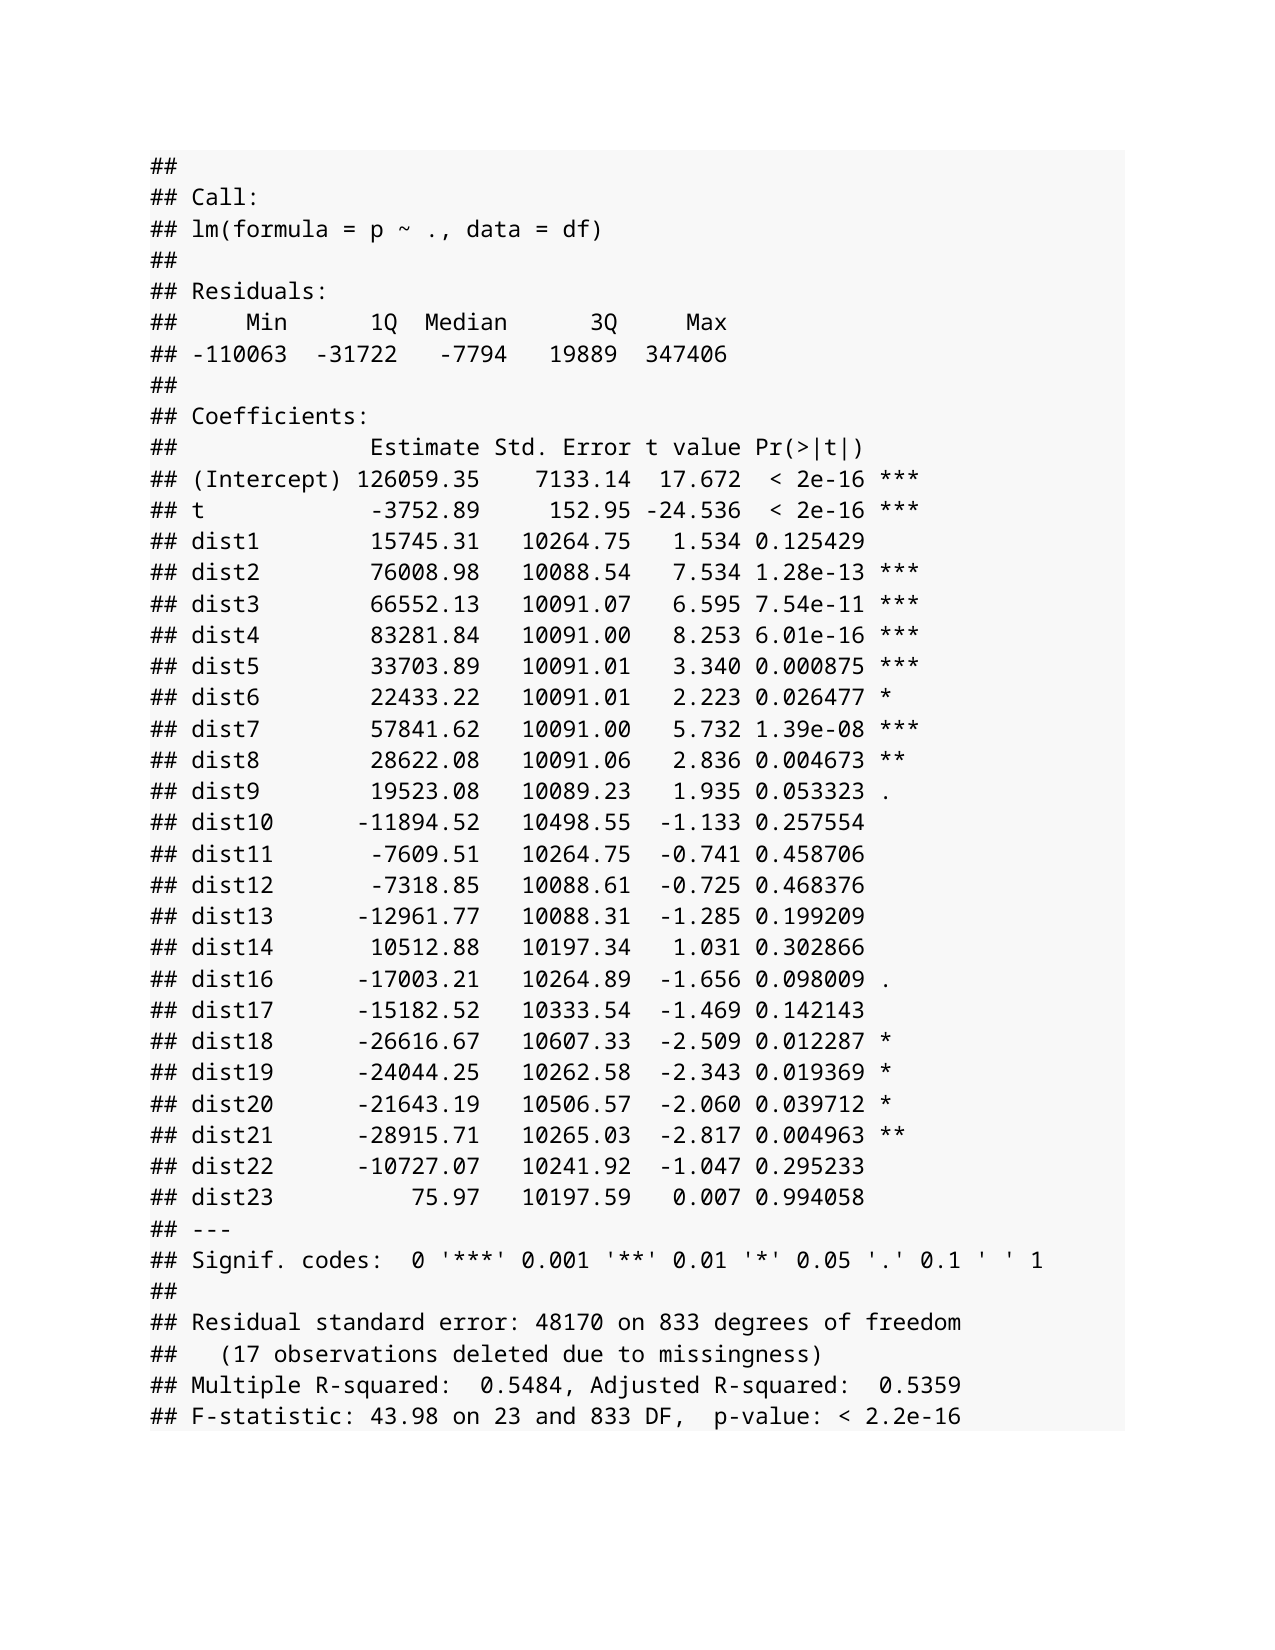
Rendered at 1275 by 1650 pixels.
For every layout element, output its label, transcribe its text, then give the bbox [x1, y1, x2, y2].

text ## ## Call: ## lm(formula = p ~ ., data = df) ## ## Residuals: ## Min 1Q Median 3Q Max ## -110063 -31722 -7794 19889 347406 ## ## Coefficients: ## Estimate Std. Error t value Pr(>|t|) ## (Intercept) 126059.35 7133.14 17.672 < 2e-16 *** ## t -3752.89 152.95 -24.536 < 2e-16 *** ## dist1 15745.31 10264.75 1.534 0.125429 ## dist2 76008.98 10088.54 7.534 1.28e-13 *** ## dist3 66552.13 10091.07 6.595 7.54e-11 *** ## dist4 83281.84 10091.00 8.253 6.01e-16 *** ## dist5 33703.89 10091.01 3.340 0.000875 *** ## dist6 22433.22 10091.01 2.223 0.026477 * ## dist7 57841.62 10091.00 5.732 1.39e-08 *** ## dist8 28622.08 10091.06 2.836 0.004673 ** ## dist9 19523.08 10089.23 1.935 0.053323 . ## dist10 -11894.52 10498.55 -1.133 0.257554 ## dist11 -7609.51 10264.75 -0.741 0.458706 ## dist12 -7318.85 10088.61 -0.725 0.468376 ## dist13 -12961.77 10088.31 -1.285 0.199209 ## dist14 10512.88 10197.34 1.031 0.302866 ## dist16 -17003.21 10264.89 -1.656 0.098009 . ## dist17 -15182.52 10333.54 -1.469 0.142143 ## dist18 -26616.67 10607.33 -2.509 0.012287 * ## dist19 -24044.25 10262.58 -2.343 0.019369 * ## dist20 -21643.19 10506.57 -2.060 0.039712 * ## dist21 -28915.71 10265.03 -2.817 0.004963 ** ## dist22 -10727.07 10241.92 -1.047 0.295233 ## dist23 75.97 10197.59 0.007 0.994058 ## --- ## Signif. codes: 0 '***' 0.001 '**' 0.01 '*' 0.05 '.' 0.1 ' ' 1 ## ## Residual standard error: 48170 on 833 degrees of freedom ## (17 observations deleted due to missingness) ## Multiple R-squared: 0.5484, Adjusted R-squared: 0.5359 ## F-statistic: 43.98 on 23 and 833 DF, p-value: < 2.2e-16 [150, 150, 1125, 1431]
